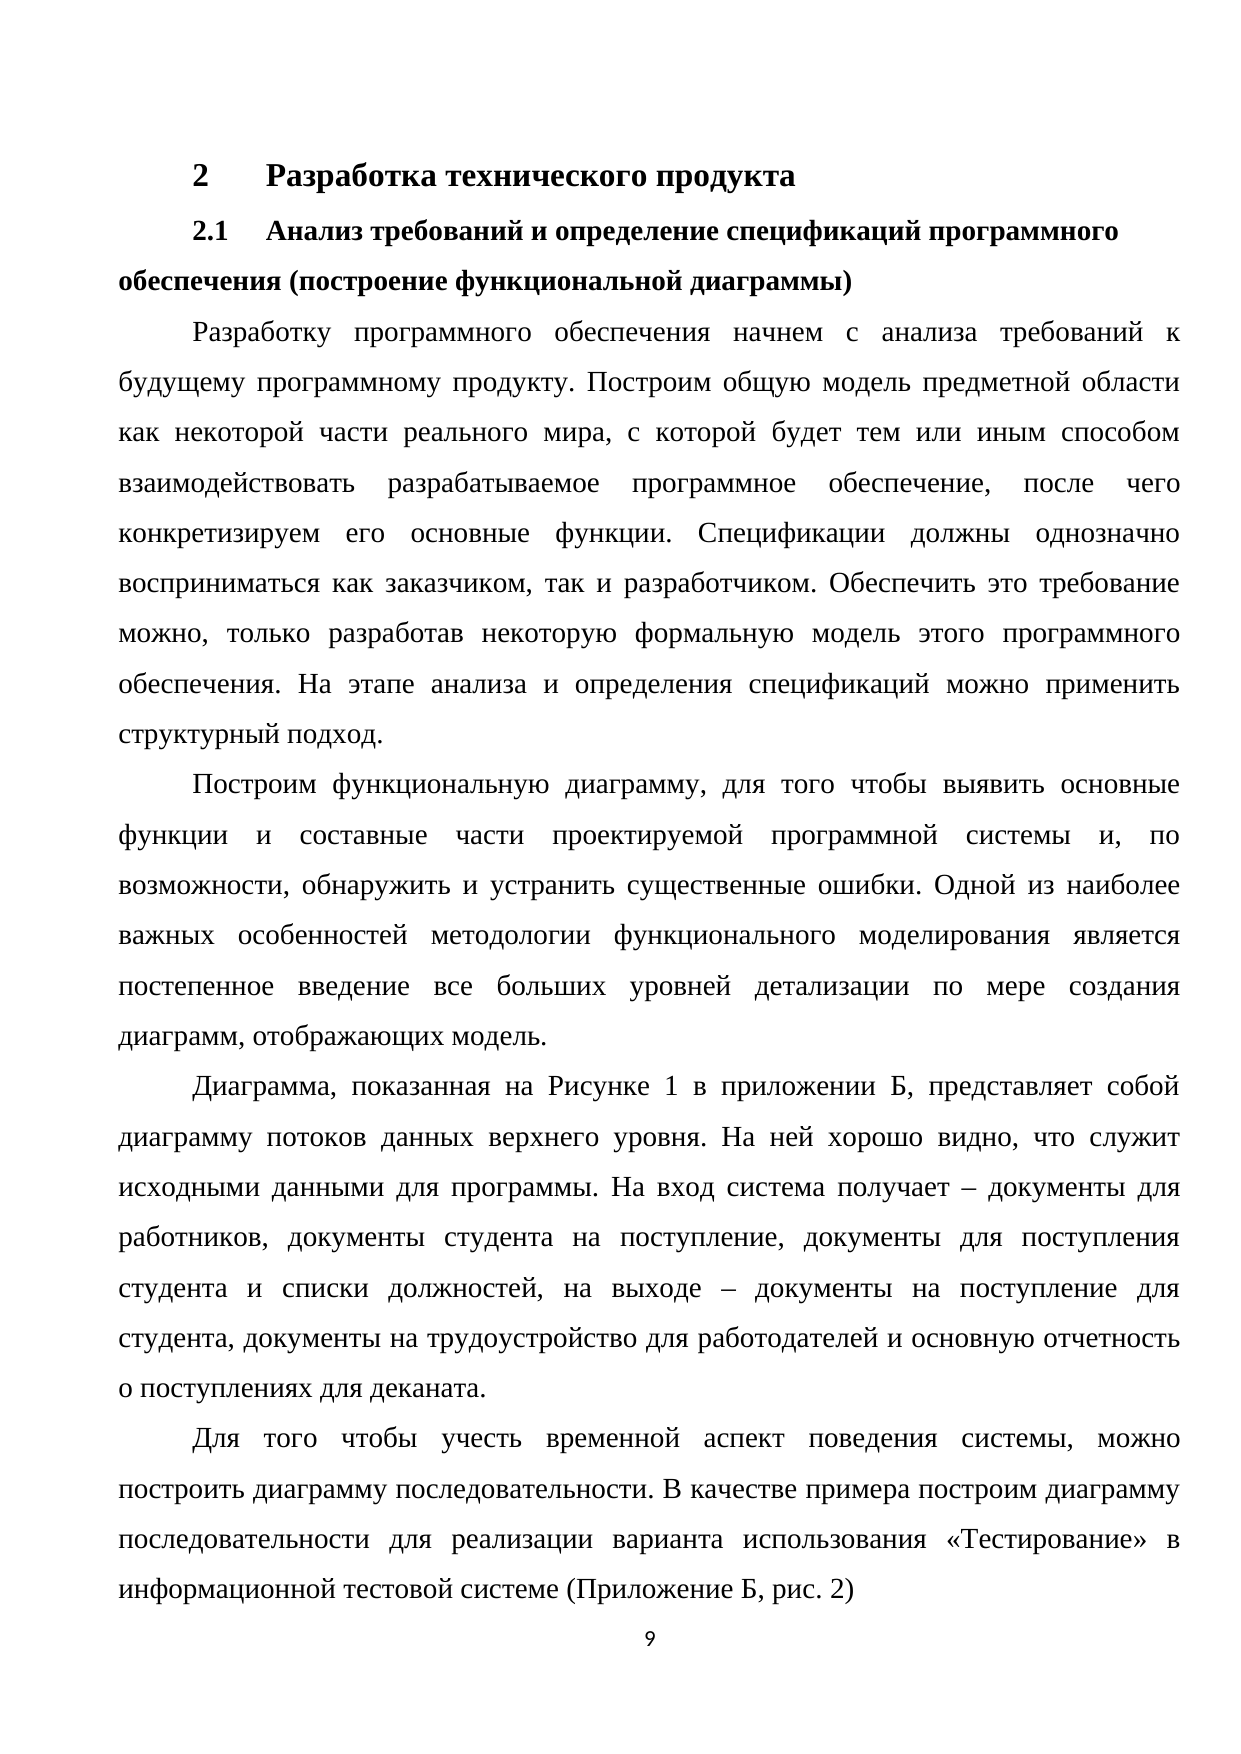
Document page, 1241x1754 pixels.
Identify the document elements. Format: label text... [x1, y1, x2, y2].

text Разработку программного обеспечения начнем с анализа требований к будущему программному продукту. Построим общую модель предметной области как некоторой части реального мира, с которой будет тем или иным способом взаимодействовать разрабатываемое программное обеспечение, после чего конкретизируем его основные функции. Спецификации должны однозначно восприниматься как заказчиком, так и разработчиком. Обеспечить это требование можно, только разработав некоторую формальную модель этого программного обеспечения. На этапе анализа и определения спецификаций можно применить структурный подход. [118, 314, 1181, 750]
list Разработка технического продукта [118, 156, 1181, 194]
text Для того чтобы учесть временной аспект поведения системы, можно построить диаграмму последовательности. В качестве примера построим диаграмму последовательности для реализации варианта использования «Тестирование» в информационной тестовой системе (Приложение Б, рис. 2) [118, 1421, 1181, 1605]
text Диаграмма, показанная на Рисунке 1 в приложении Б, представляет собой диаграмму потоков данных верхнего уровня. На ней хорошо видно, что служит исходными данными для программы. На вход система получает – документы для работников, документы студента на поступление, документы для поступления студента и списки должностей, на выходе – документы на поступление для студента, документы на трудоустройство для работодателей и основную отчетность о поступлениях для деканата. [118, 1068, 1181, 1404]
text Построим функциональную диаграмму, для того чтобы выявить основные функции и составные части проектируемой программной системы и, по возможности, обнаружить и устранить существенные ошибки. Одной из наиболее важных особенностей методологии функционального моделирования является постепенное введение все больших уровней детализации по мере создания диаграмм, отображающих модель. [118, 767, 1181, 1052]
list Анализ требований и определение спецификаций программного обеспечения (построение функциональной диаграммы) [118, 213, 1181, 297]
